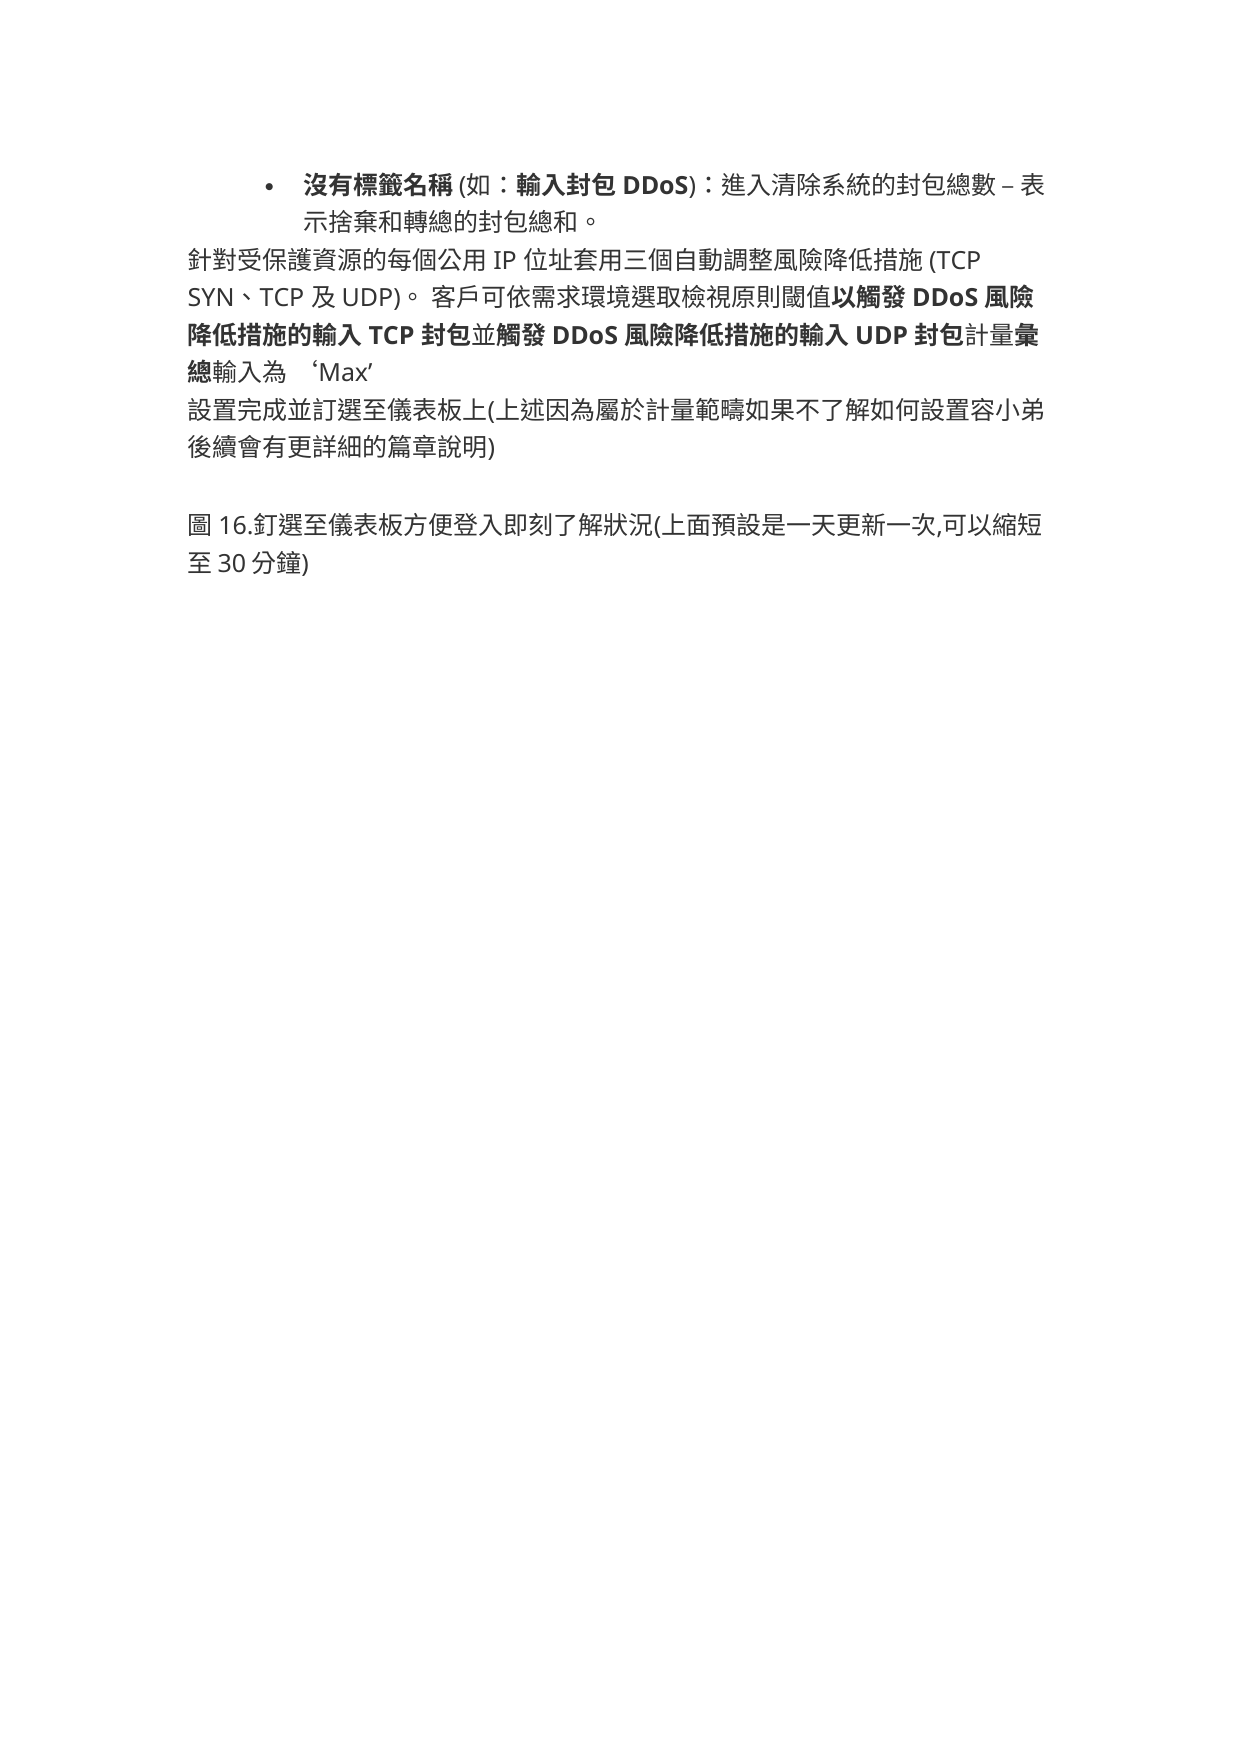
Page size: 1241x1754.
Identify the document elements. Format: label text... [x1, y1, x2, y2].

text 設置完成並訂選至儀表板上(上述因為屬於計量範疇如果不了解如何設置容小弟後續會有更詳細的篇章說明) [187, 389, 1053, 464]
text 圖 16.釘選至儀表板方便登入即刻了解狀況(上面預設是一天更新一次,可以縮短至30分鐘) [187, 505, 1053, 580]
list 沒有標籤名稱 (如：輸入封包 DDoS)：進入清除系統的封包總數 – 表示捨棄和轉總的封包總和。 [266, 164, 1053, 239]
text 針對受保護資源的每個公用 IP 位址套用三個自動調整風險降低措施 (TCP SYN、TCP 及 UDP)。 客戶可依需求環境選取檢視原則閾值以觸發 DDoS 風險降低措施的輸入 TCP 封包並觸發 DDoS 風險降低措施的輸入 UDP 封包計量彙總輸入為 ‘Max’ [187, 239, 1053, 389]
